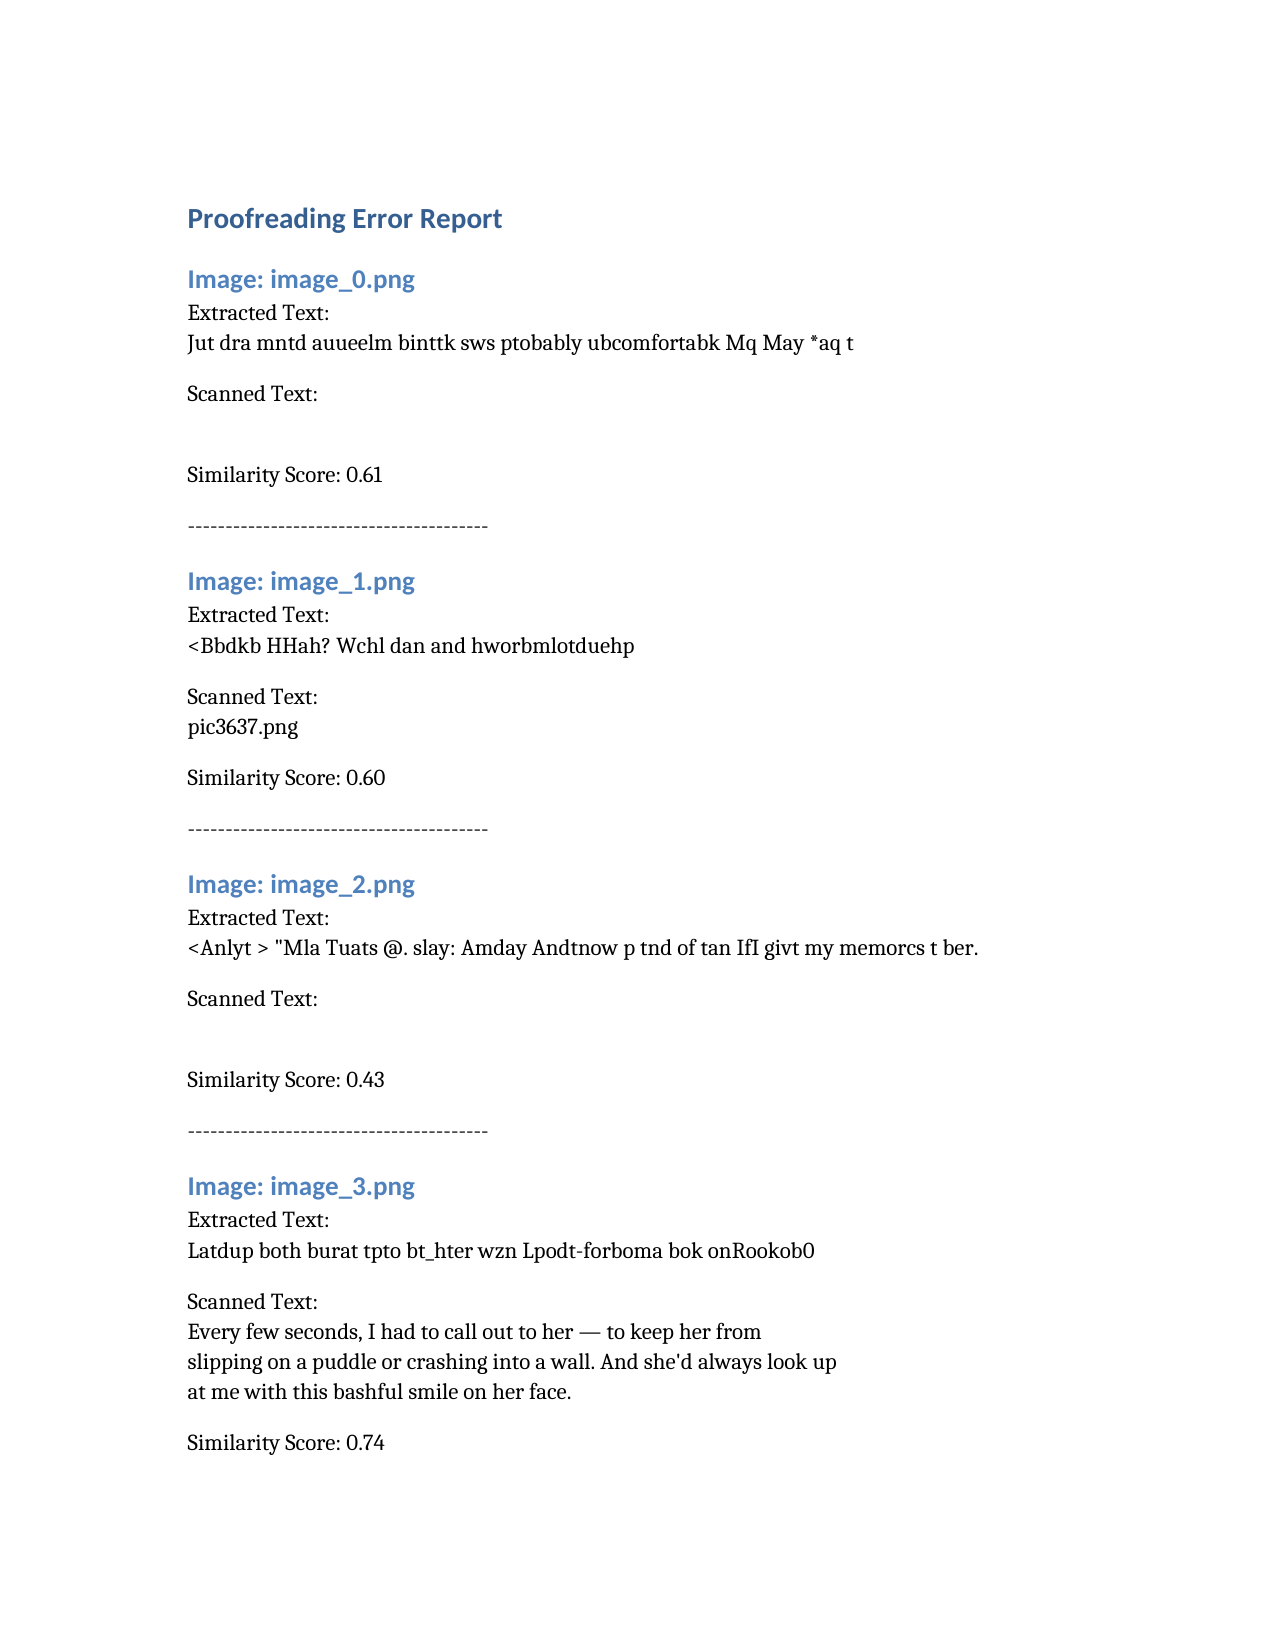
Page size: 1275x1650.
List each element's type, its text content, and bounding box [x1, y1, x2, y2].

text Scanned Text: [187, 381, 1087, 437]
subtitle Image: image_2.png [187, 867, 1087, 900]
text Scanned Text: pic3637.png [187, 683, 1087, 740]
text ---------------------------------------- [187, 1118, 1087, 1144]
text Extracted Text: <Bbdkb HHah? Wchl dan and hworbmlotduehp [187, 602, 1087, 659]
subtitle Image: image_1.png [187, 564, 1087, 597]
text Similarity Score: 0.43 [187, 1067, 1087, 1093]
text Scanned Text: [187, 986, 1087, 1042]
text ---------------------------------------- [187, 513, 1087, 539]
text Extracted Text: Latdup both burat tpto bt_hter wzn Lpodt-forboma bok onRookob0 [187, 1207, 1087, 1264]
text Scanned Text: Every few seconds, I had to call out to her — to keep her from slipping on a puddle or crashing into a wall. And she'd always look up at me with this bashful smile on her face. [187, 1288, 1087, 1405]
text Similarity Score: 0.74 [187, 1430, 1087, 1456]
subtitle Proofreading Error Report [187, 200, 1087, 236]
text Similarity Score: 0.60 [187, 765, 1087, 791]
text Extracted Text: <Anlyt > "Mla Tuats @. slay: Amday Andtnow p tnd of tan IfI givt my memorcs t ber. [187, 905, 1087, 961]
text Similarity Score: 0.61 [187, 462, 1087, 488]
text Extracted Text: Jut dra mntd auueelm binttk sws ptobably ubcomfortabk Mq May *aq t [187, 300, 1087, 356]
text ---------------------------------------- [187, 816, 1087, 842]
subtitle Image: image_3.png [187, 1169, 1087, 1202]
subtitle Image: image_0.png [187, 262, 1087, 295]
